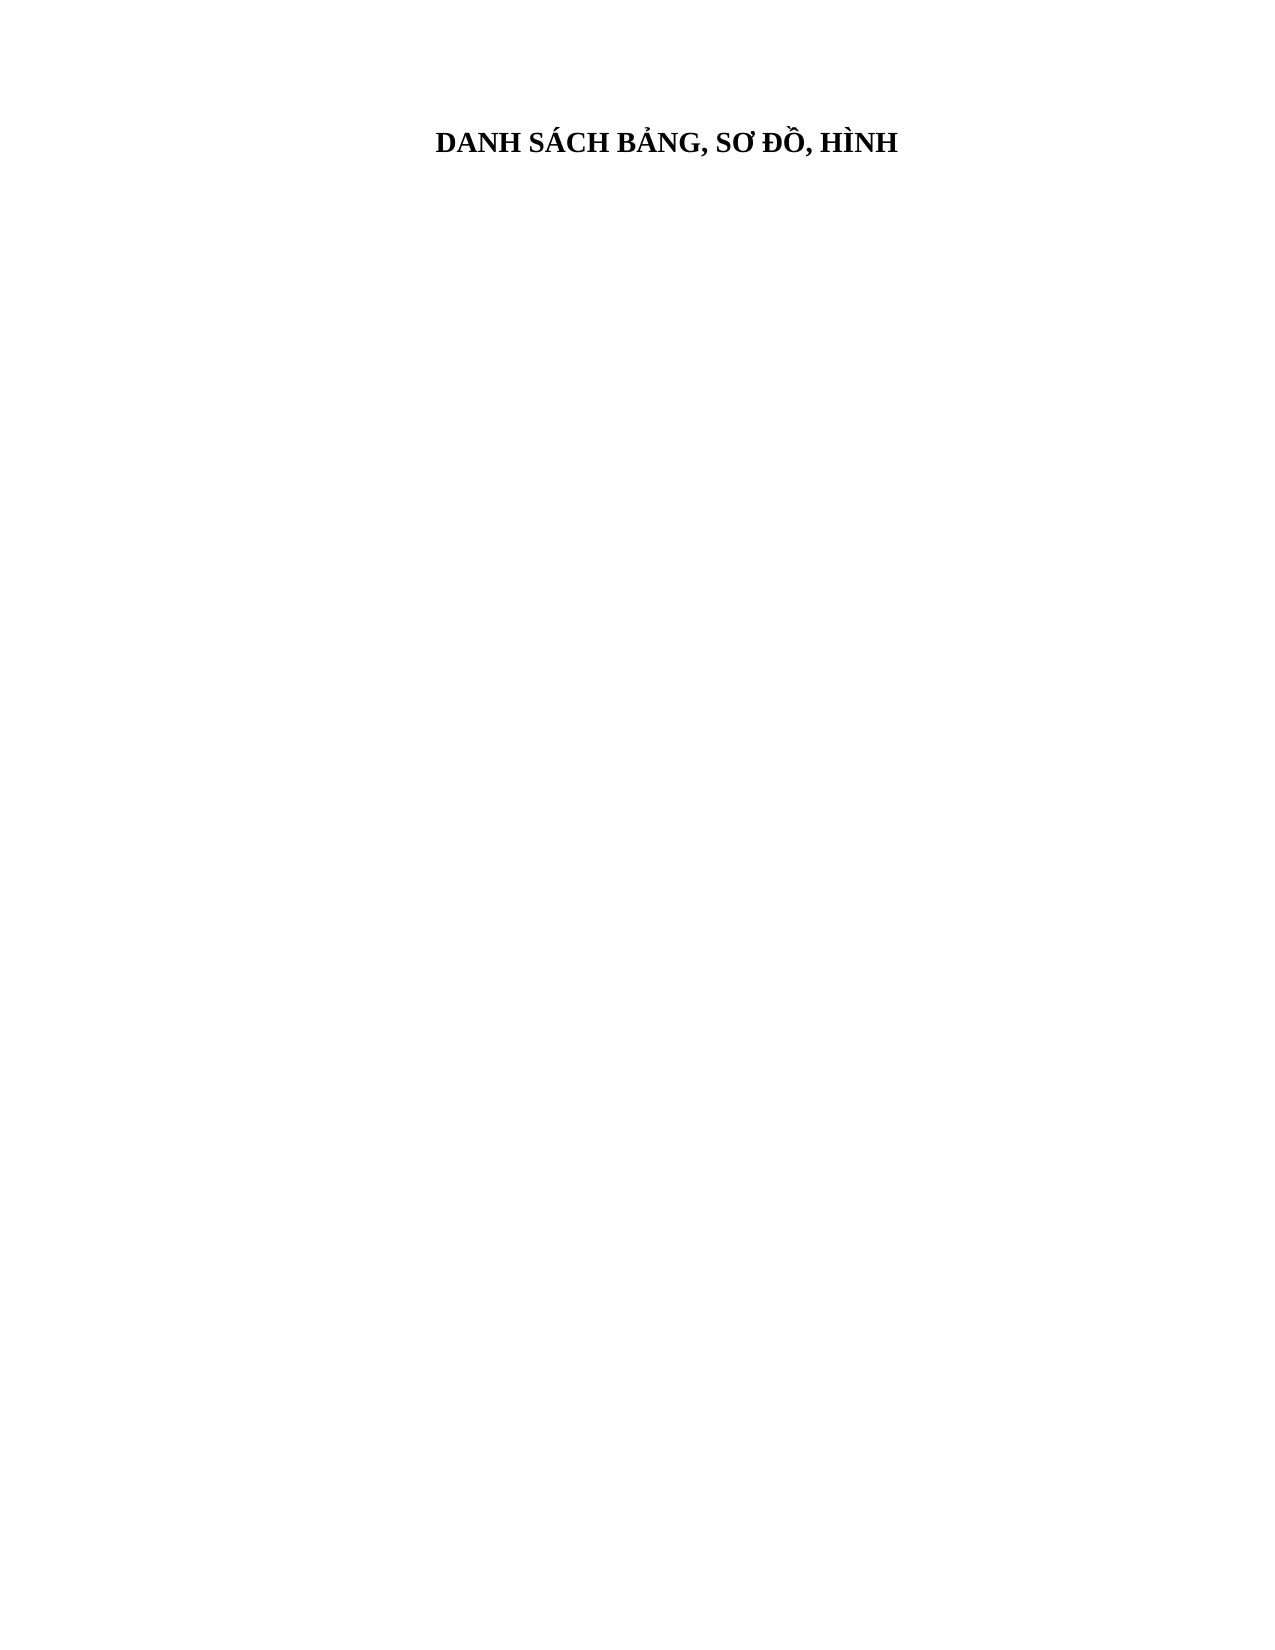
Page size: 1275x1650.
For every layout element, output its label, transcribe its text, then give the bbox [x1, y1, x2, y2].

text DANH SÁCH BẢNG, SƠ ĐỒ, HÌNH [177, 125, 1156, 158]
